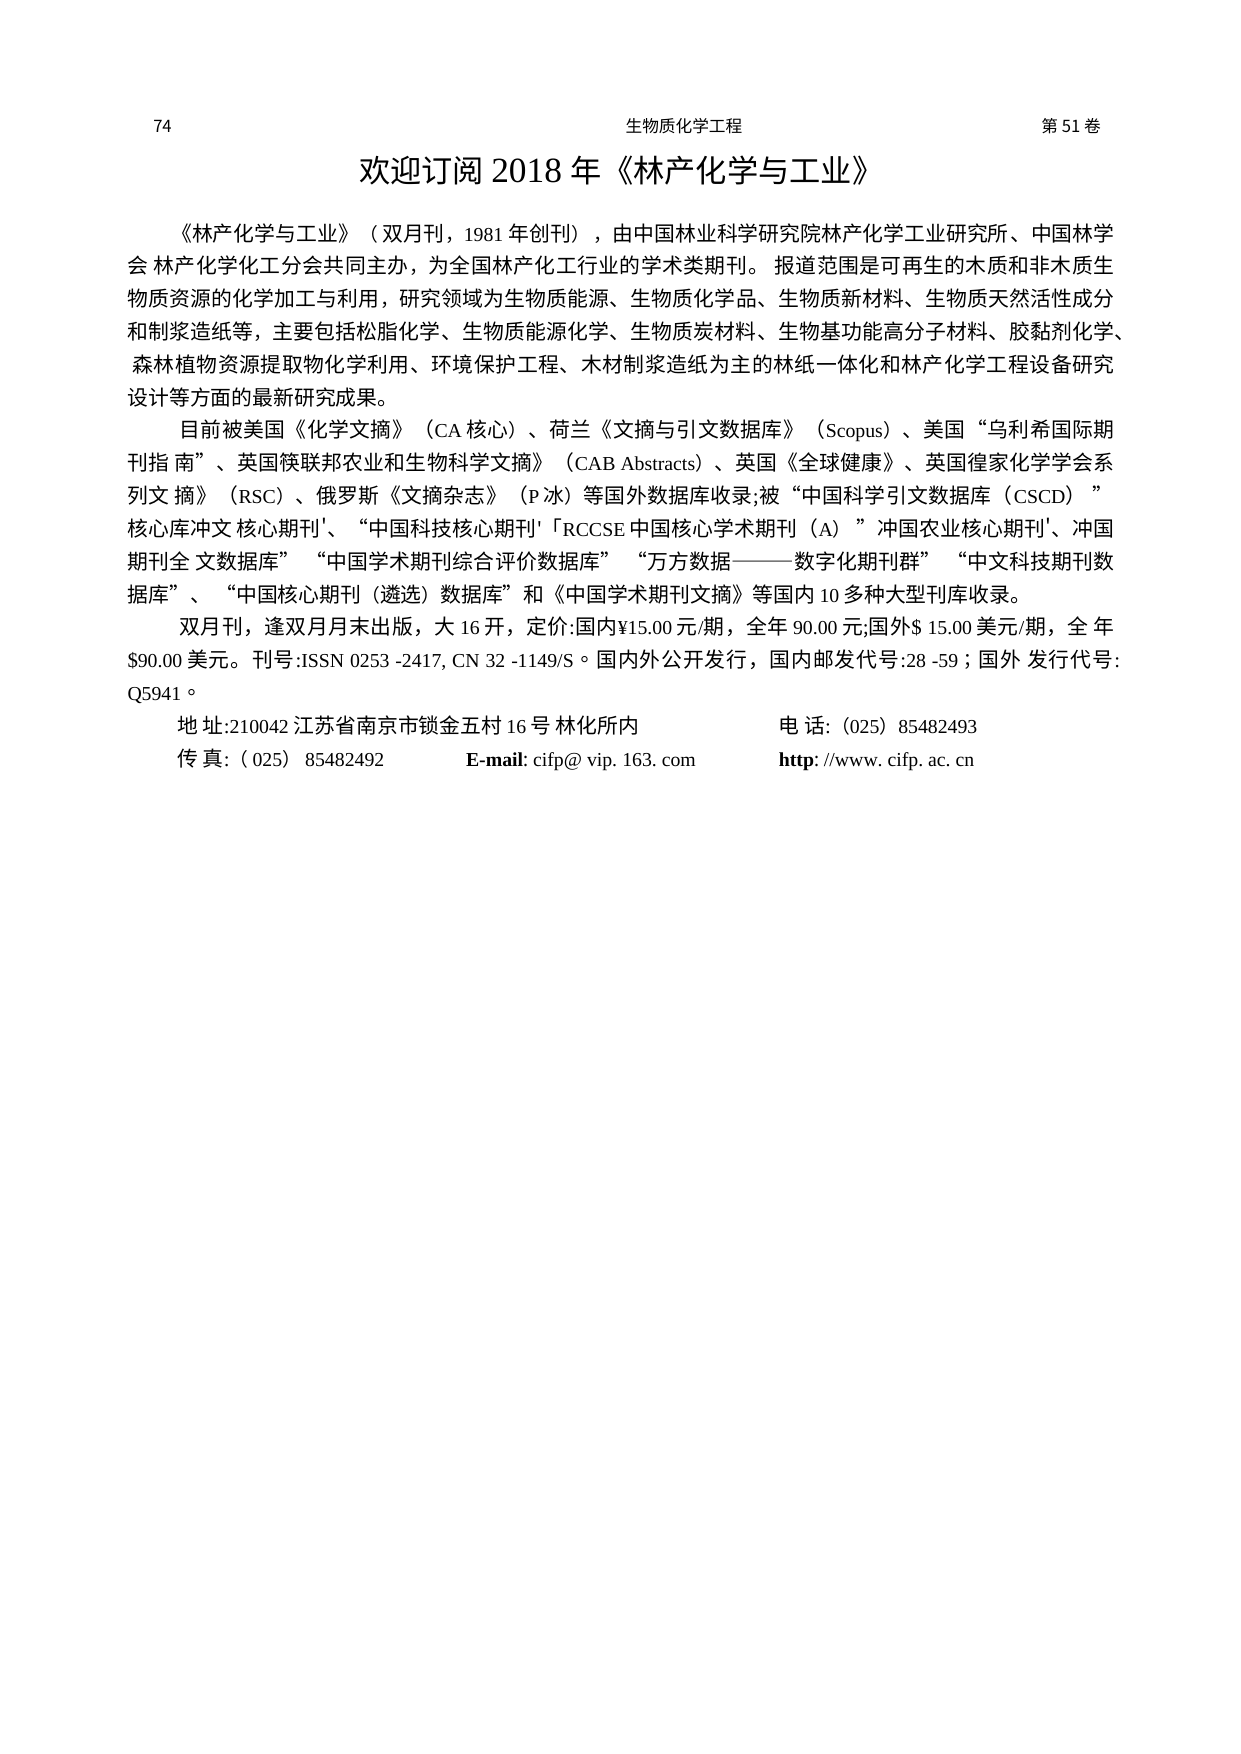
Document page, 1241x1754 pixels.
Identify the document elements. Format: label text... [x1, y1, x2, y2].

text 《林产化学与工业》（ 双月刊，1981 年创刊） ，由中国林业科学研究院林产化学工业研究所、中国林学会 林产化学化工分会共同主办，为全国林产化工行业的学术类期刊。 报道范围是可再生的木质和非木质生 物质资源的化学加工与利用，研究领域为生物质能源、生物质化学品、生物质新材料、生物质天然活性成分 和制浆造纸等，主要包括松脂化学、生物质能源化学、生物质炭材料、生物基功能高分子材料、胶黏剂化学、 森林植物资源提取物化学利用、环境保护工程、木材制浆造纸为主的林纸一体化和林产化学工程设备研究 设计等方面的最新研究成果。 [127, 215, 1115, 412]
text 传 真:（ 025） 85482492 E-mail: cifp@ vip. 163. com http: //www. cifp. ac. cn [127, 740, 1115, 773]
text 地 址:210042 江苏省南京市锁金五村16号 林化所内 电 话:（025）85482493 [127, 707, 1115, 740]
text 目前被美国《化学文摘》（CA核心）、荷兰《文摘与引文数据库》（Scopus）、美国“乌利希国际期刊指 南”、英国筷联邦农业和生物科学文摘》（CAB Abstracts）、英国《全球健康》、英国徨家化学学会系列文 摘》（RSC）、俄罗斯《文摘杂志》（P冰）等国外数据库收录;被“中国科学引文数据库（CSCD） ”核心库冲文 核心期刊'、“中国科技核心期刊'「RCCSE中国核心学术期刊（A） ”冲国农业核心期刊'、冲国期刊全 文数据库” “中国学术期刊综合评价数据库” “万方数据———数字化期刊群” “中文科技期刊数据库”、 “中国核心期刊（遴选）数据库”和《中国学术期刊文摘》等国内10多种大型刊库收录。 [127, 412, 1115, 608]
text 欢迎订阅 2018 年《林产化学与工业》 [127, 147, 1115, 192]
text 双月刊，逢双月月末出版，大16开，定价:国内¥15.00元/期，全年90.00元;国外$ 15.00美元/期，全 年$90.00美元。刊号:ISSN 0253 -2417, CN 32 -1149/S。国内外公开发行，国内邮发代号:28 -59；国外 发行代号:Q5941。 [127, 608, 1115, 707]
